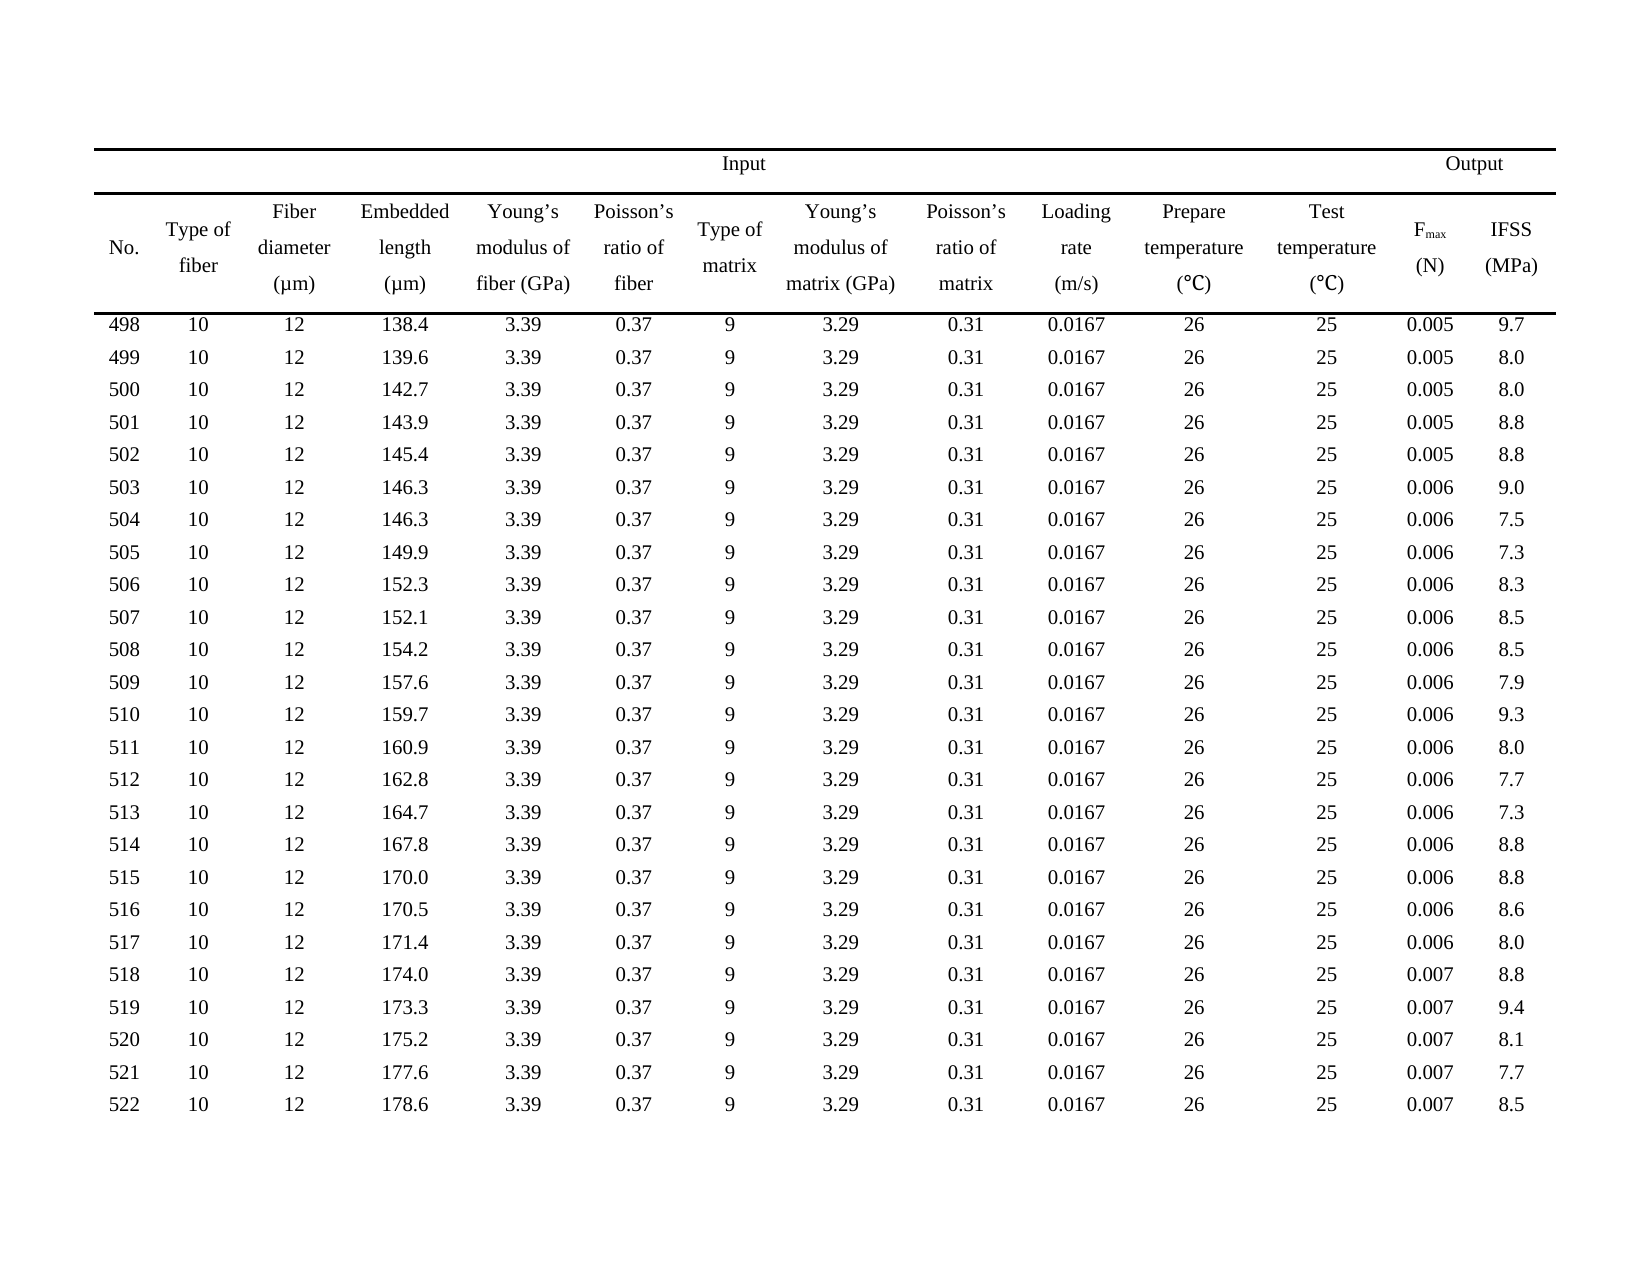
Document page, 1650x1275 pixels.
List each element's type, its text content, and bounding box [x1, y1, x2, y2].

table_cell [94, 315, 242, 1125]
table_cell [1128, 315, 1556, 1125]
table_cell Test temperature (℃) [1260, 195, 1393, 312]
table_cell Fiber diameter (µm) [243, 195, 346, 312]
table_cell Type of matrix [685, 195, 774, 312]
table_cell Embedded length (µm) [346, 195, 464, 312]
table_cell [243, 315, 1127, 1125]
table_cell Young’s modulus of matrix (GPa) [774, 195, 907, 312]
table_cell Young’s modulus of fiber (GPa) [464, 195, 582, 312]
table_cell Prepare temperature (℃) [1128, 195, 1260, 312]
table_cell IFSS (MPa) [1467, 195, 1556, 312]
table_cell Poisson’s ratio of matrix [907, 195, 1025, 312]
table_cell Loading rate (m/s) [1025, 195, 1127, 312]
table_header Output [1393, 151, 1556, 192]
table_cell Type of fiber [154, 195, 242, 312]
table_cell Fmax (N) [1393, 195, 1467, 312]
table_cell Poisson’s ratio of fiber [582, 195, 685, 312]
table_cell No. [94, 195, 154, 312]
table_header Input [94, 151, 1393, 192]
